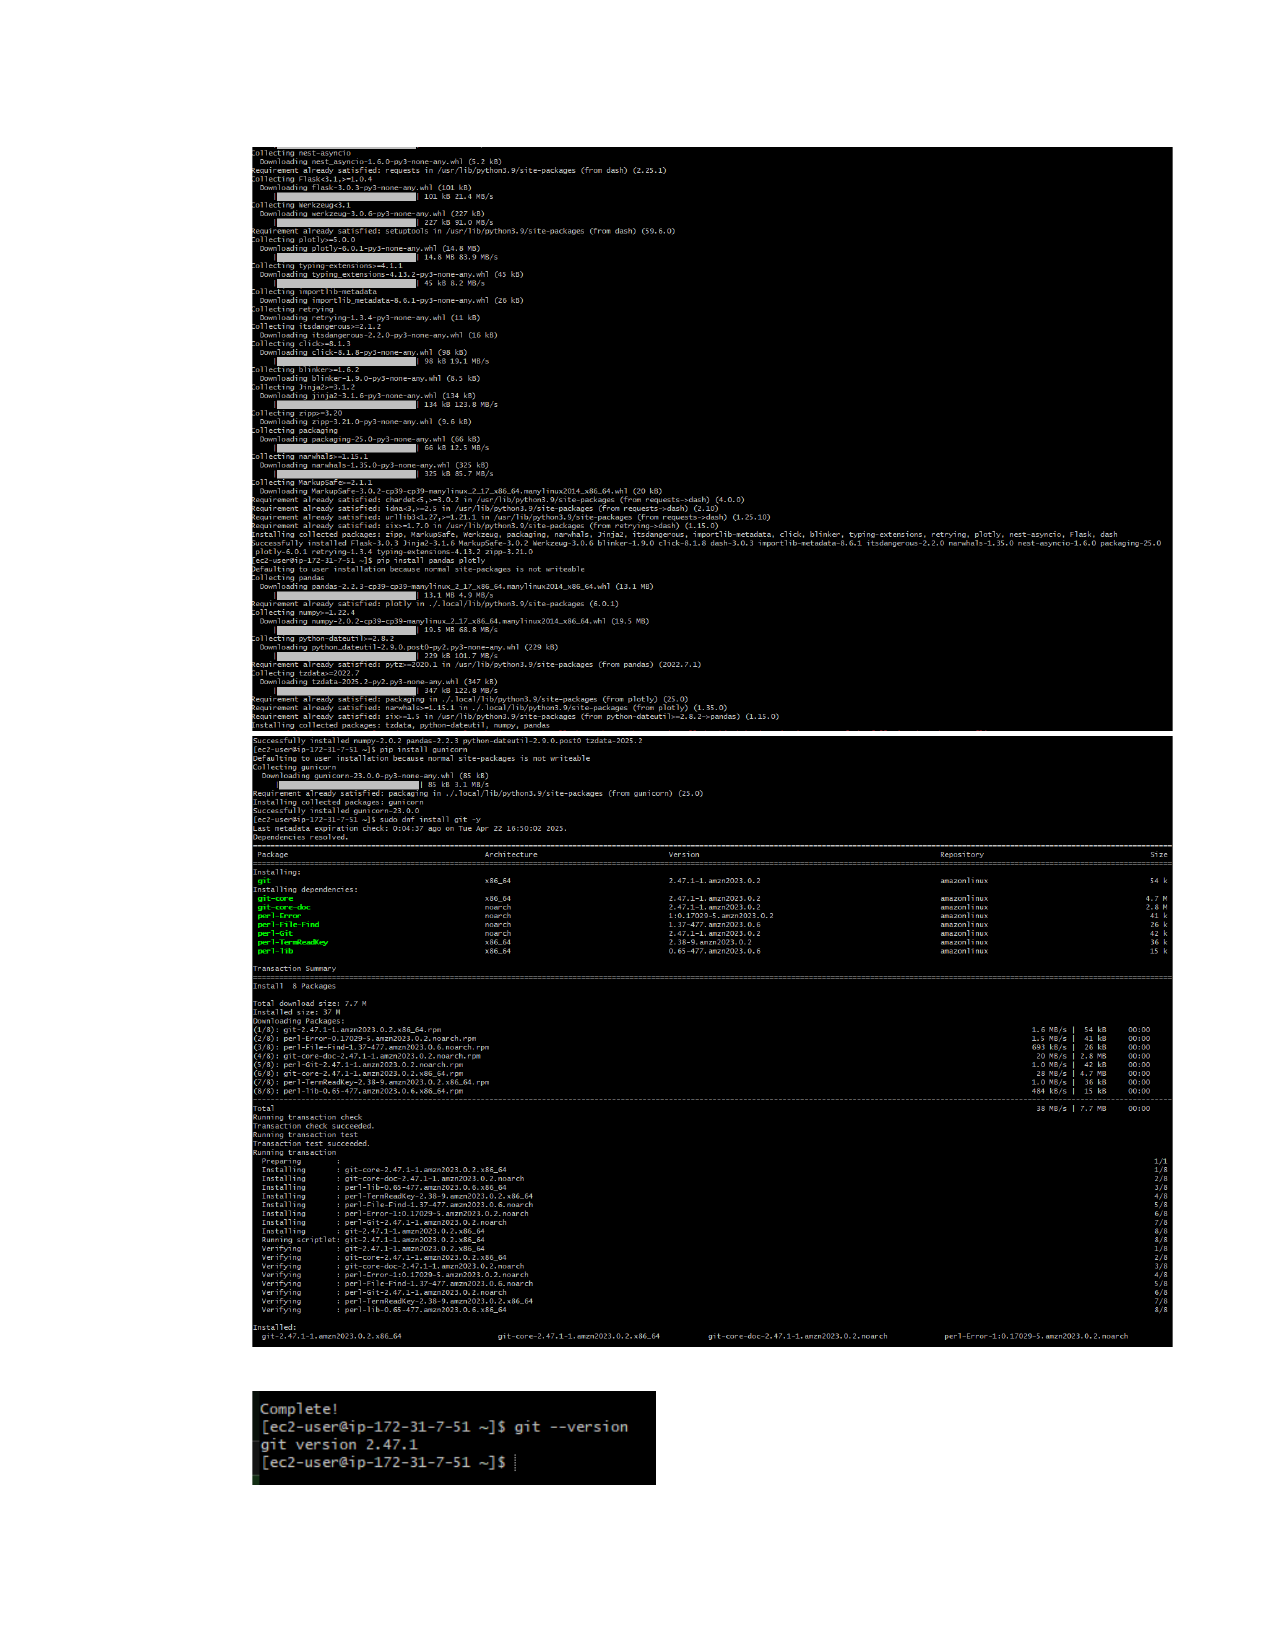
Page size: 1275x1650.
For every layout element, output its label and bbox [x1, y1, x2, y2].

picture [252, 1391, 656, 1485]
picture [252, 147, 1173, 731]
picture [252, 736, 1173, 1347]
